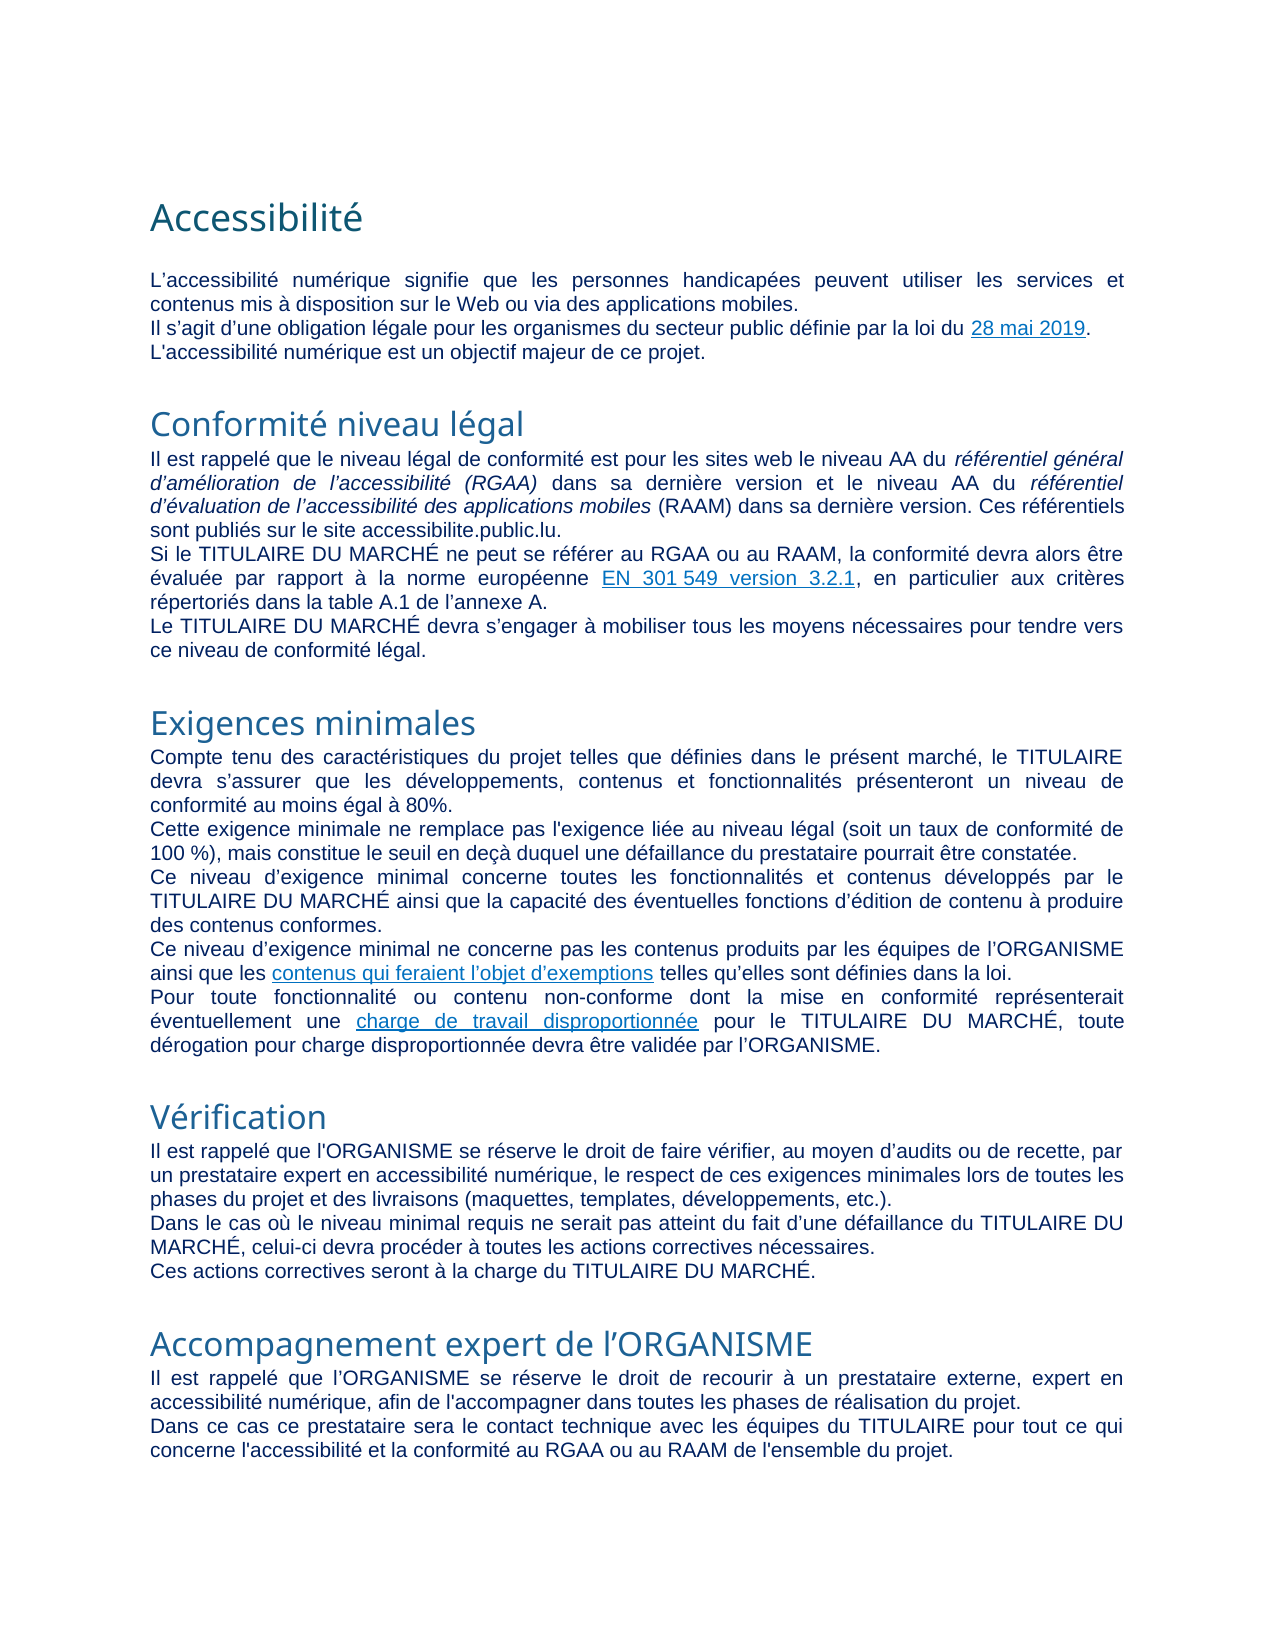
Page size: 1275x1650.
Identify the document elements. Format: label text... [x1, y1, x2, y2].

text Ce niveau d’exigence minimal ne concerne pas les contenus produits par les équipes de l’ORGANISME ainsi que les contenus qui feraient l’objet d’exemptions telles qu’elles sont définies dans la loi. [150, 937, 1125, 984]
text Ce niveau d’exigence minimal concerne toutes les fonctionnalités et contenus développés par le TITULAIRE DU MARCHÉ ainsi que la capacité des éventuelles fonctions d’édition de contenu à produire des contenus conformes. [150, 865, 1125, 937]
text Compte tenu des caractéristiques du projet telles que définies dans le présent marché, le TITULAIRE devra s’assurer que les développements, contenus et fonctionnalités présenteront un niveau de conformité au moins égal à 80%. [150, 745, 1125, 817]
text Dans le cas où le niveau minimal requis ne serait pas atteint du fait d’une défaillance du TITULAIRE DU MARCHÉ, celui-ci devra procéder à toutes les actions correctives nécessaires. [150, 1211, 1125, 1259]
text Pour toute fonctionnalité ou contenu non-conforme dont la mise en conformité représenterait éventuellement une charge de travail disproportionnée pour le TITULAIRE DU MARCHÉ, toute dérogation pour charge disproportionnée devra être validée par l’ORGANISME. [150, 984, 1125, 1056]
subtitle Conformité niveau légal [150, 401, 1125, 446]
text L'accessibilité numérique est un objectif majeur de ce projet. [150, 339, 1125, 363]
text L’accessibilité numérique signifie que les personnes handicapées peuvent utiliser les services et contenus mis à disposition sur le Web ou via des applications mobiles. [150, 268, 1125, 316]
subtitle Vérification [150, 1094, 1125, 1139]
subtitle Exigences minimales [150, 699, 1125, 745]
text Si le TITULAIRE DU MARCHÉ ne peut se référer au RGAA ou au RAAM, la conformité devra alors être évaluée par rapport à la norme européenne EN 301 549 version 3.2.1, en particulier aux critères répertoriés dans la table A.1 de l’annexe A. [150, 542, 1125, 614]
text Il est rappelé que l'ORGANISME se réserve le droit de faire vérifier, au moyen d’audits ou de recette, par un prestataire expert en accessibilité numérique, le respect de ces exigences minimales lors de toutes les phases du projet et des livraisons (maquettes, templates, développements, etc.). [150, 1139, 1125, 1211]
text Il est rappelé que l’ORGANISME se réserve le droit de recourir à un prestataire externe, expert en accessibilité numérique, afin de l'accompagner dans toutes les phases de réalisation du projet. [150, 1366, 1125, 1414]
text Il est rappelé que le niveau légal de conformité est pour les sites web le niveau AA du référentiel général d’amélioration de l’accessibilité (RGAA) dans sa dernière version et le niveau AA du référentiel d’évaluation de l’accessibilité des applications mobiles (RAAM) dans sa dernière version. Ces référentiels sont publiés sur le site accessibilite.public.lu. [150, 446, 1125, 542]
text Il s’agit d’une obligation légale pour les organismes du secteur public définie par la loi du 28 mai 2019. [150, 316, 1125, 339]
text Dans ce cas ce prestataire sera le contact technique avec les équipes du TITULAIRE pour tout ce qui concerne l'accessibilité et la conformité au RGAA ou au RAAM de l'ensemble du projet. [150, 1414, 1125, 1462]
text Cette exigence minimale ne remplace pas l'exigence liée au niveau légal (soit un taux de conformité de 100 %), mais constitue le seuil en deçà duquel une défaillance du prestataire pourrait être constatée. [150, 817, 1125, 865]
subtitle Accompagnement expert de l’ORGANISME [150, 1321, 1125, 1366]
text Le TITULAIRE DU MARCHÉ devra s’engager à mobiliser tous les moyens nécessaires pour tendre vers ce niveau de conformité légal. [150, 614, 1125, 662]
text Ces actions correctives seront à la charge du TITULAIRE DU MARCHÉ. [150, 1259, 1125, 1283]
subtitle Accessibilité [150, 192, 1125, 243]
